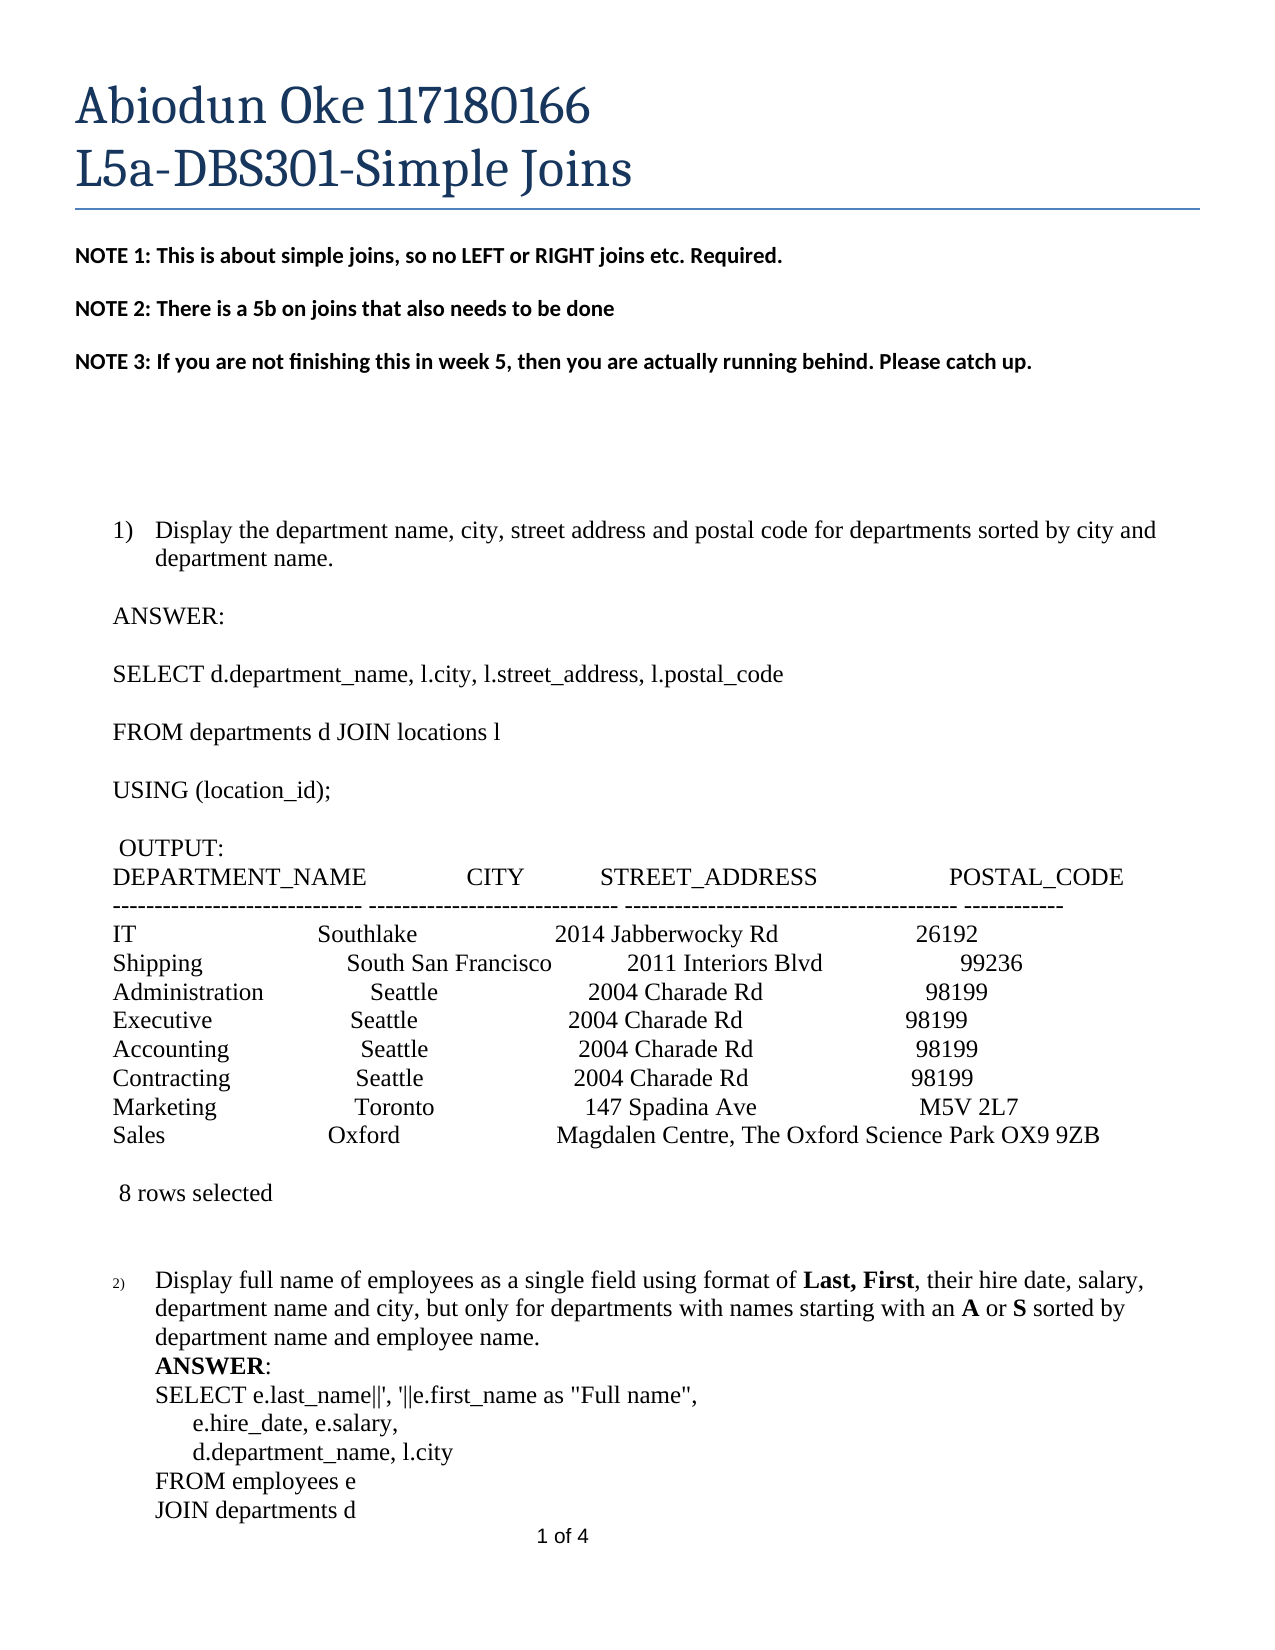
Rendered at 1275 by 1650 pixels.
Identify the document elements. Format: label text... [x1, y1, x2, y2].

text NOTE 2: There is a 5b on joins that also needs to be done [75, 294, 1200, 322]
list Display the department name, city, street address and postal code for departments sorted by city and department name. [112, 515, 1200, 572]
text ANSWER: [112, 601, 1200, 630]
text Administration Seattle 2004 Charade Rd 98199 [112, 977, 1200, 1006]
title L5a-DBS301-Simple Joins [75, 137, 1200, 208]
list e.hire_date, e.salary, [155, 1408, 1200, 1437]
text NOTE 1: This is about simple joins, so no LEFT or RIGHT joins etc. Required. [75, 241, 1200, 269]
list d.department_name, l.city [155, 1437, 1200, 1466]
text IT Southlake 2014 Jabberwocky Rd 26192 [112, 919, 1200, 948]
text USING (location_id); [112, 775, 1200, 804]
text SELECT d.department_name, l.city, l.street_address, l.postal_code [112, 659, 1200, 688]
text ------------------------------ ------------------------------ ---------------------------------------- ------------ [112, 891, 1200, 919]
text 8 rows selected [112, 1178, 1200, 1207]
text FROM departments d JOIN locations l [112, 717, 1200, 746]
text OUTPUT: [112, 833, 1200, 862]
text Marketing Toronto 147 Spadina Ave M5V 2L7 [112, 1092, 1200, 1121]
text Sales Oxford Magdalen Centre, The Oxford Science Park OX9 9ZB [112, 1121, 1200, 1149]
list Display full name of employees as a single field using format of Last, First, their hire date, salary, department name and city, but only for departments with names starting with an A or S sorted by department name and employee name. [112, 1265, 1200, 1351]
list SELECT e.last_name||', '||e.first_name as "Full name", [155, 1380, 1200, 1408]
text DEPARTMENT_NAME CITY STREET_ADDRESS POSTAL_CODE [112, 862, 1200, 891]
list ANSWER: [155, 1351, 1200, 1380]
text Executive Seattle 2004 Charade Rd 98199 [112, 1006, 1200, 1034]
list JOIN departments d [155, 1495, 1200, 1523]
text Accounting Seattle 2004 Charade Rd 98199 [112, 1034, 1200, 1063]
text Contracting Seattle 2004 Charade Rd 98199 [112, 1063, 1200, 1092]
text NOTE 3: If you are not finishing this in week 5, then you are actually running behind. Please catch up. [75, 347, 1200, 375]
text Shipping South San Francisco 2011 Interiors Blvd 99236 [112, 948, 1200, 977]
title Abiodun Oke 117180166 [75, 75, 1200, 137]
list FROM employees e [155, 1466, 1200, 1495]
